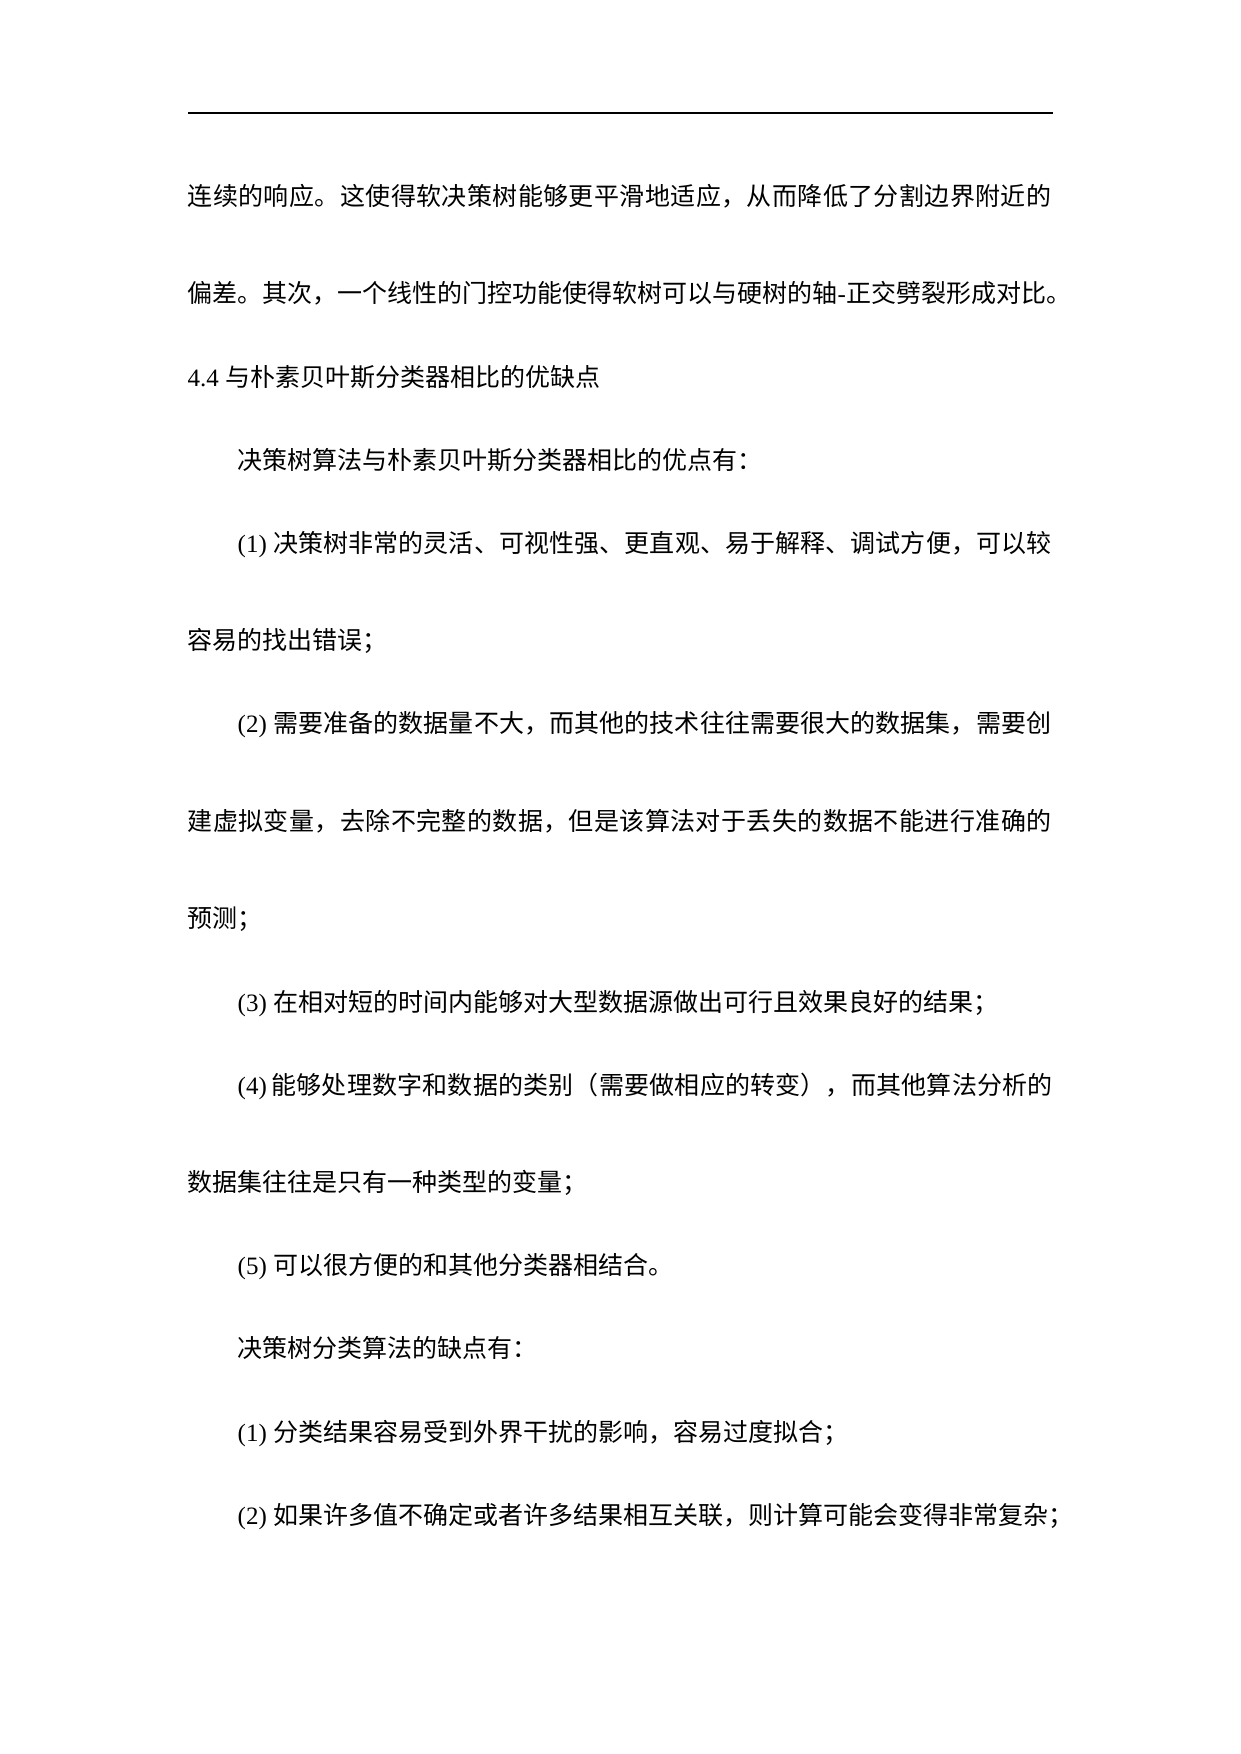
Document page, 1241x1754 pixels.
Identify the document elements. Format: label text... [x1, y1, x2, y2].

text (1) 分类结果容易受到外界干扰的影响，容易过度拟合； [187, 1398, 1053, 1463]
text 决策树分类算法的缺点有： [187, 1314, 1053, 1379]
text (2) 如果许多值不确定或者许多结果相互关联，则计算可能会变得非常复杂； [187, 1481, 1053, 1546]
text (5) 可以很方便的和其他分类器相结合。 [187, 1231, 1053, 1296]
text (3) 在相对短的时间内能够对大型数据源做出可行且效果良好的结果； [187, 968, 1053, 1033]
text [187, 162, 1053, 324]
text 决策树算法与朴素贝叶斯分类器相比的优点有： [187, 426, 1053, 491]
text (2) 需要准备的数据量不大，而其他的技术往往需要很大的数据集，需要创建虚拟变量，去除不完整的数据，但是该算法对于丢失的数据不能进行准确的预测； [187, 689, 1053, 949]
text (1) 决策树非常的灵活、可视性强、更直观、易于解释、调试方便，可以较容易的找出错误； [187, 509, 1053, 671]
subtitle 4.4 与朴素贝叶斯分类器相比的优缺点 [187, 343, 1053, 408]
text (4) 能够处理数字和数据的类别（需要做相应的转变），而其他算法分析的数据集往往是只有一种类型的变量； [187, 1051, 1053, 1213]
